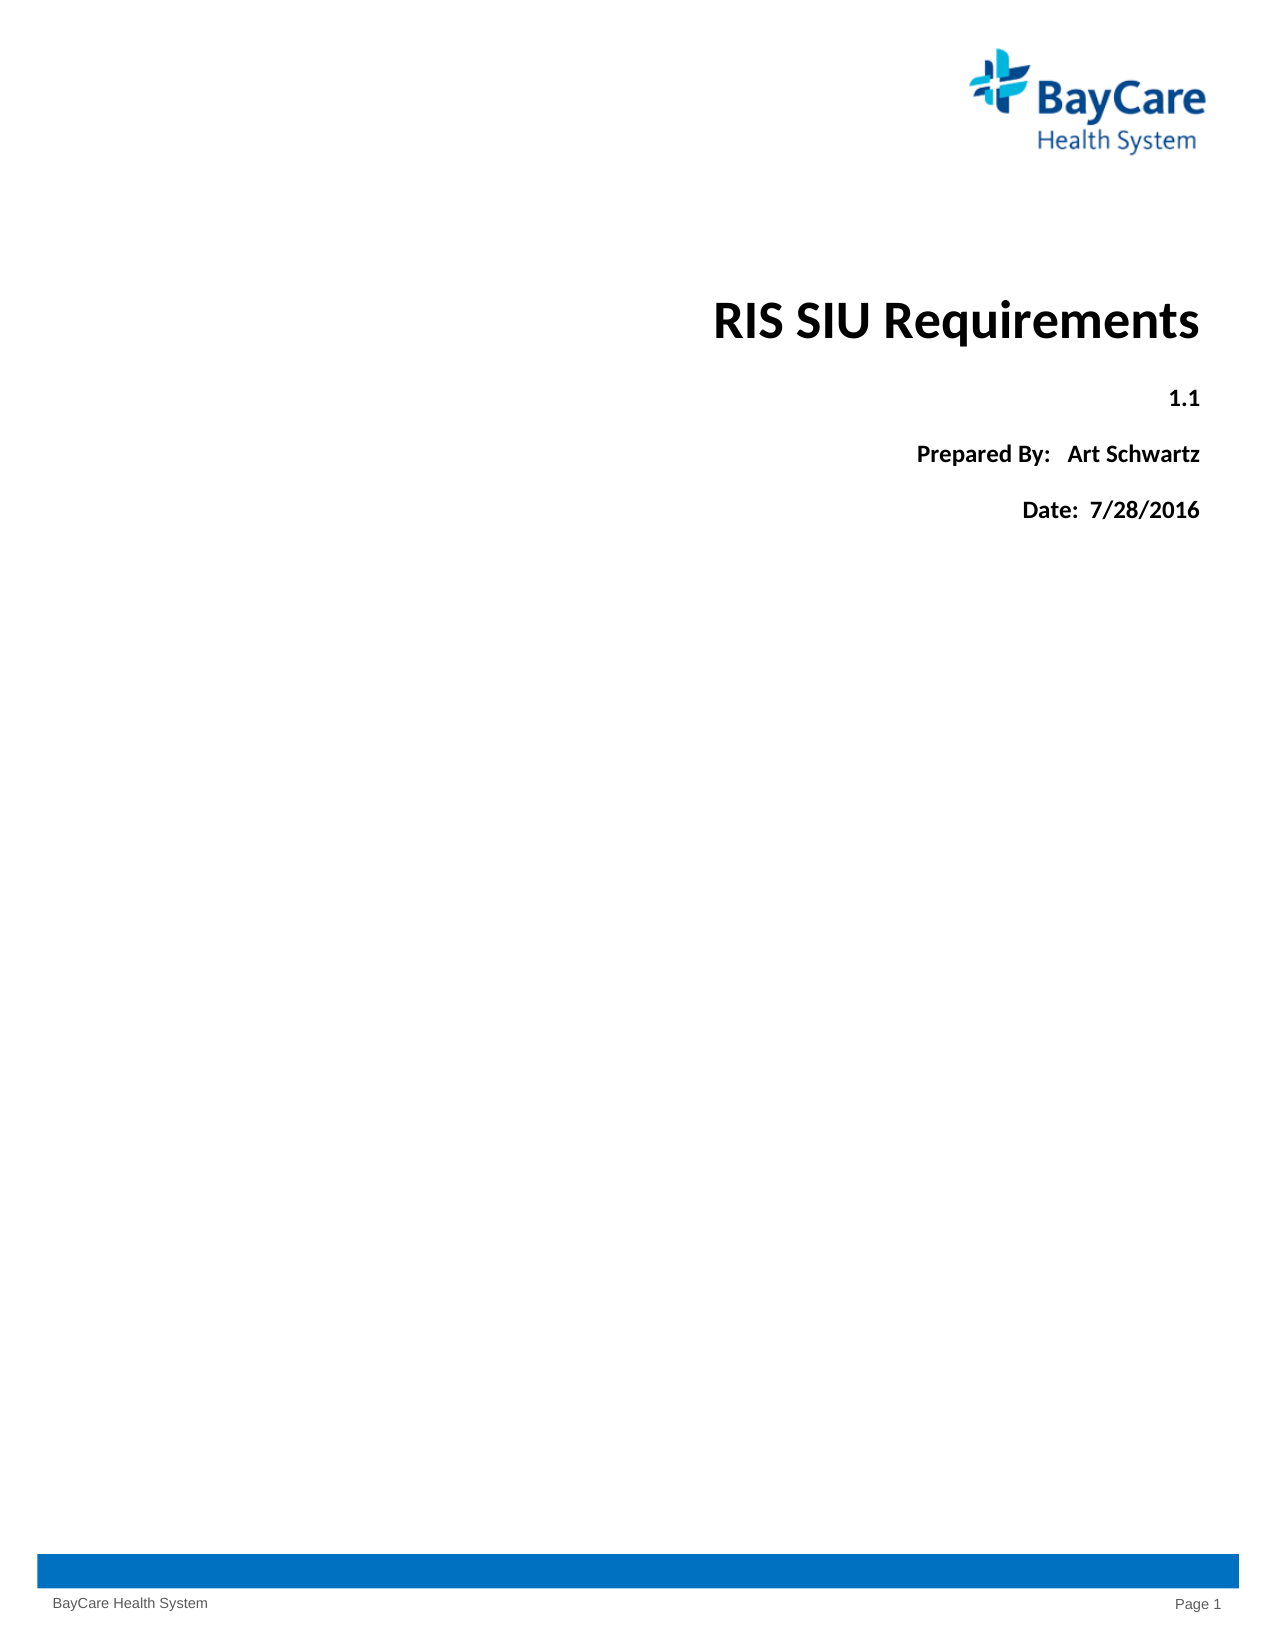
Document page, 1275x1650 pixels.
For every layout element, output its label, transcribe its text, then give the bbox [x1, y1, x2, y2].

text RIS SIU Requirements [75, 286, 1200, 352]
text 1.1 [75, 382, 1200, 413]
text Prepared By: Art Schwartz [75, 438, 1200, 469]
text Date: 7/28/2016 [75, 494, 1200, 525]
picture [951, 37, 1233, 168]
